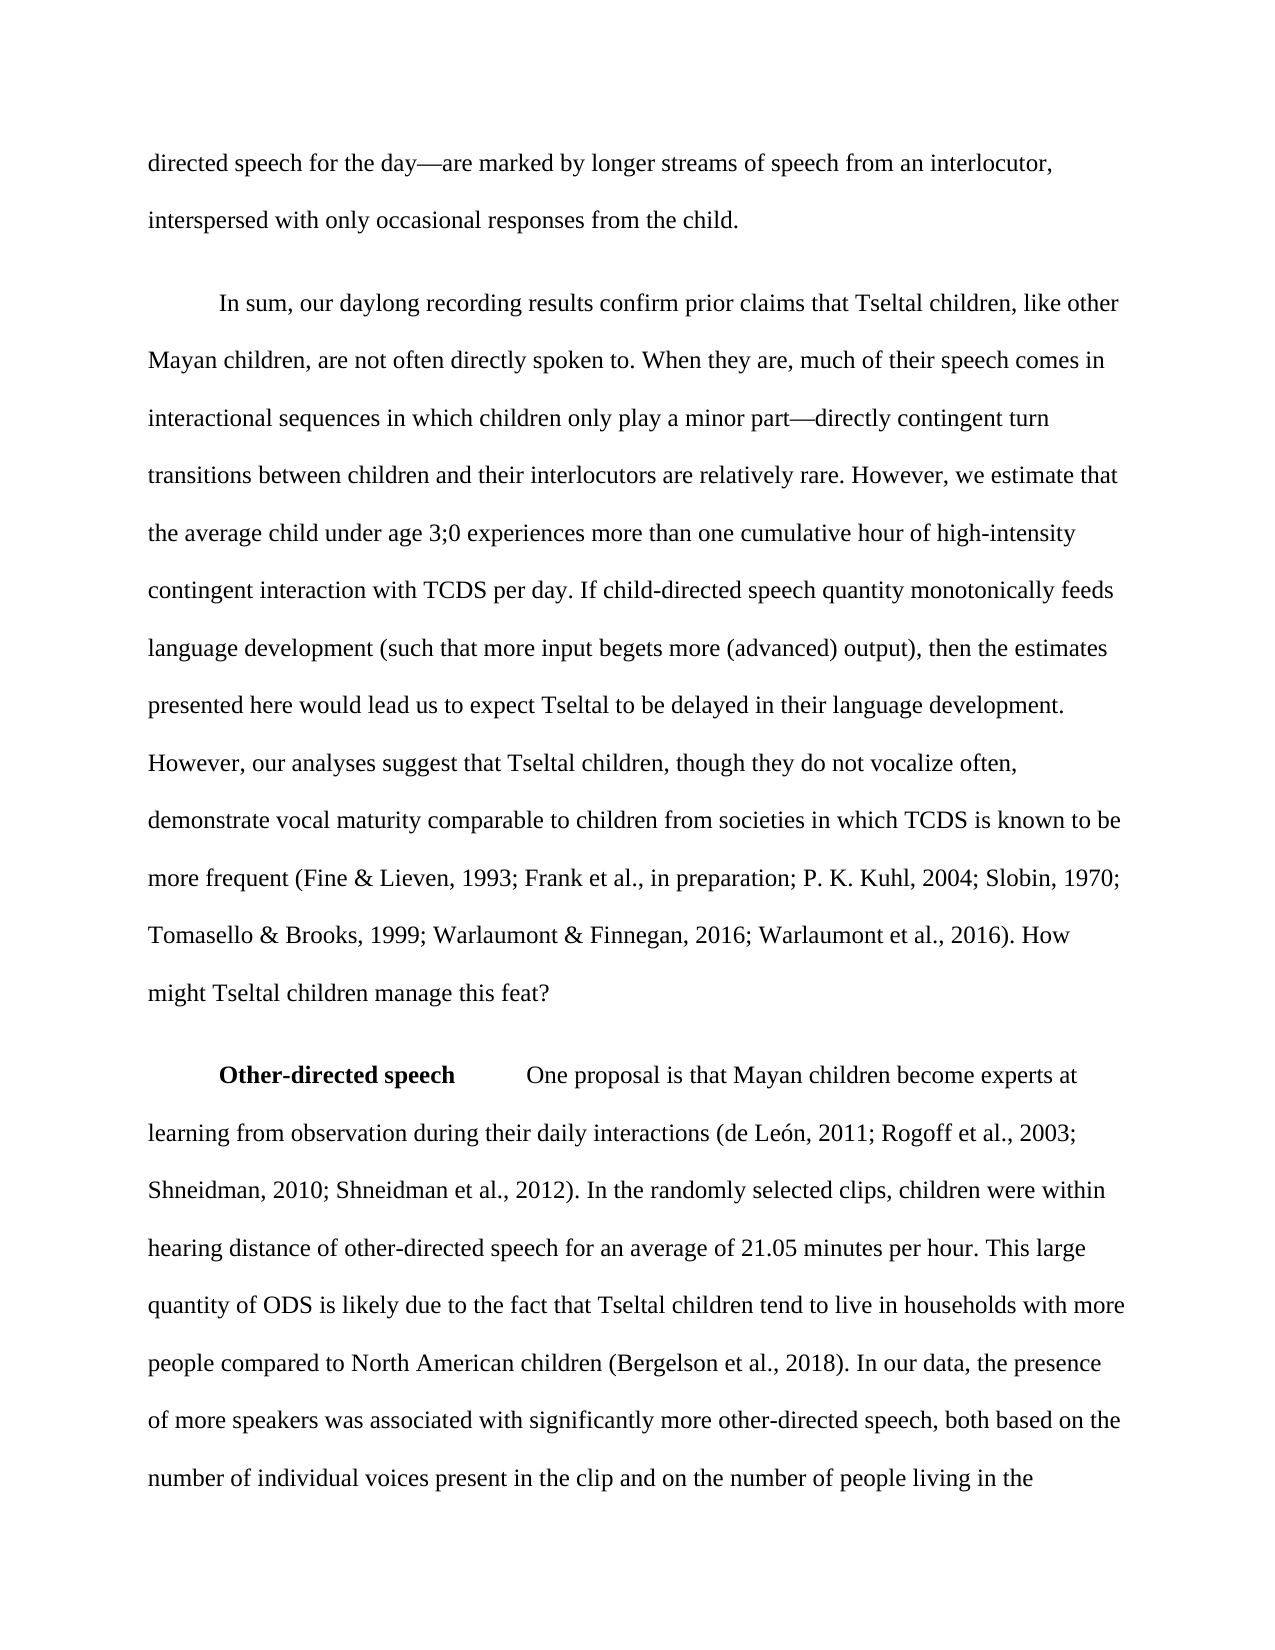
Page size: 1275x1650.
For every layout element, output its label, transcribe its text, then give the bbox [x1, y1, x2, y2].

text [148, 1060, 1127, 1491]
subtitle Other-directed speech [148, 1060, 455, 1089]
text In sum, our daylong recording results confirm prior claims that Tseltal children, like other Mayan children, are not often directly spoken to. When they are, much of their speech comes in interactional sequences in which children only play a minor part—directly contingent turn transitions between children and their interlocutors are relatively rare. However, we estimate that the average child under age 3;0 experiences more than one cumulative hour of high-intensity contingent interaction with TCDS per day. If child-directed speech quantity monotonically feeds language development (such that more input begets more (advanced) output), then the estimates presented here would lead us to expect Tseltal to be delayed in their language development. However, our analyses suggest that Tseltal children, though they do not vocalize often, demonstrate vocal maturity comparable to children from societies in which TCDS is known to be more frequent (Fine & Lieven, 1993; Frank et al., in preparation; P. K. Kuhl, 2004; Slobin, 1970; Tomasello & Brooks, 1999; Warlaumont & Finnegan, 2016; Warlaumont et al., 2016). How might Tseltal children manage this feat? [148, 288, 1127, 1006]
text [148, 148, 1127, 234]
